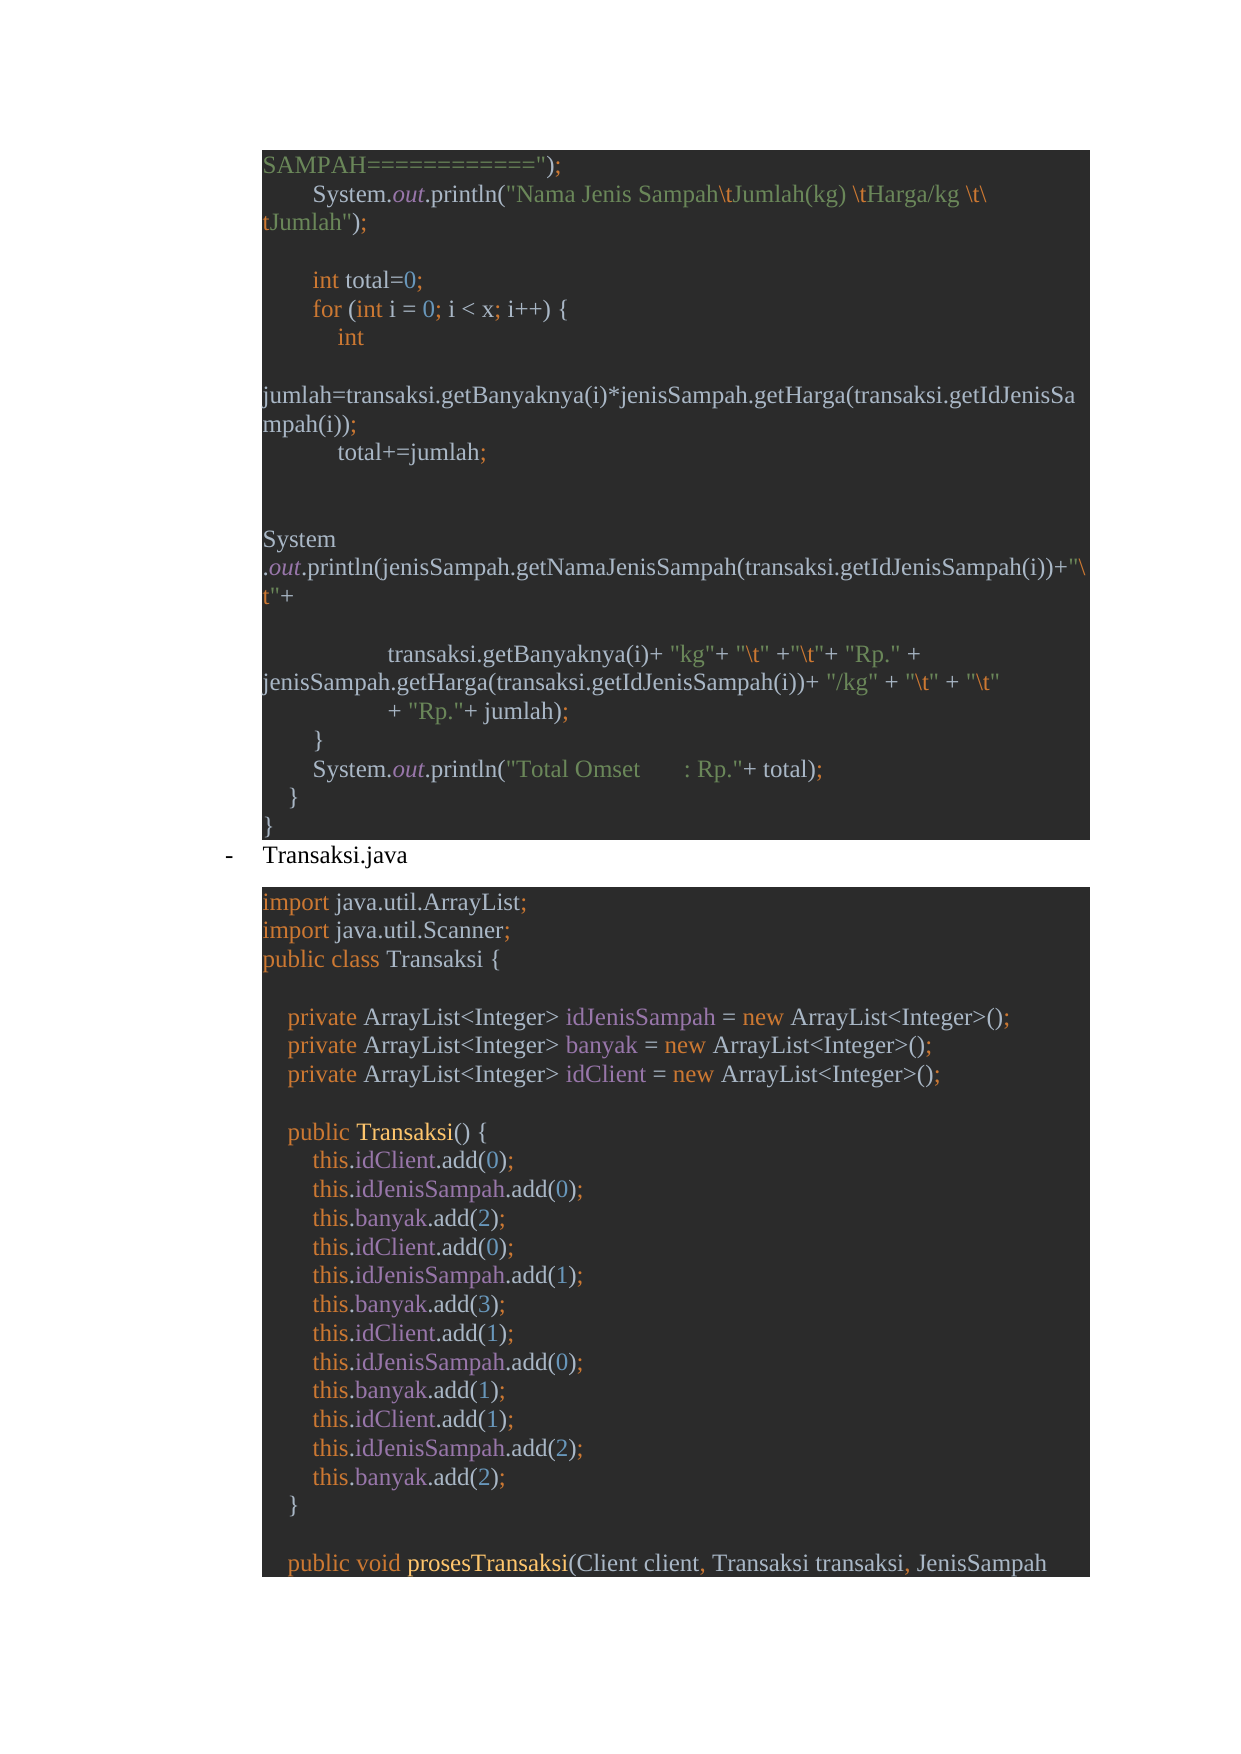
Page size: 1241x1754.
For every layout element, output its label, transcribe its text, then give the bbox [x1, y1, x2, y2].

list Transaksi.java [225, 840, 1090, 869]
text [262, 150, 1090, 840]
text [262, 887, 1090, 1577]
